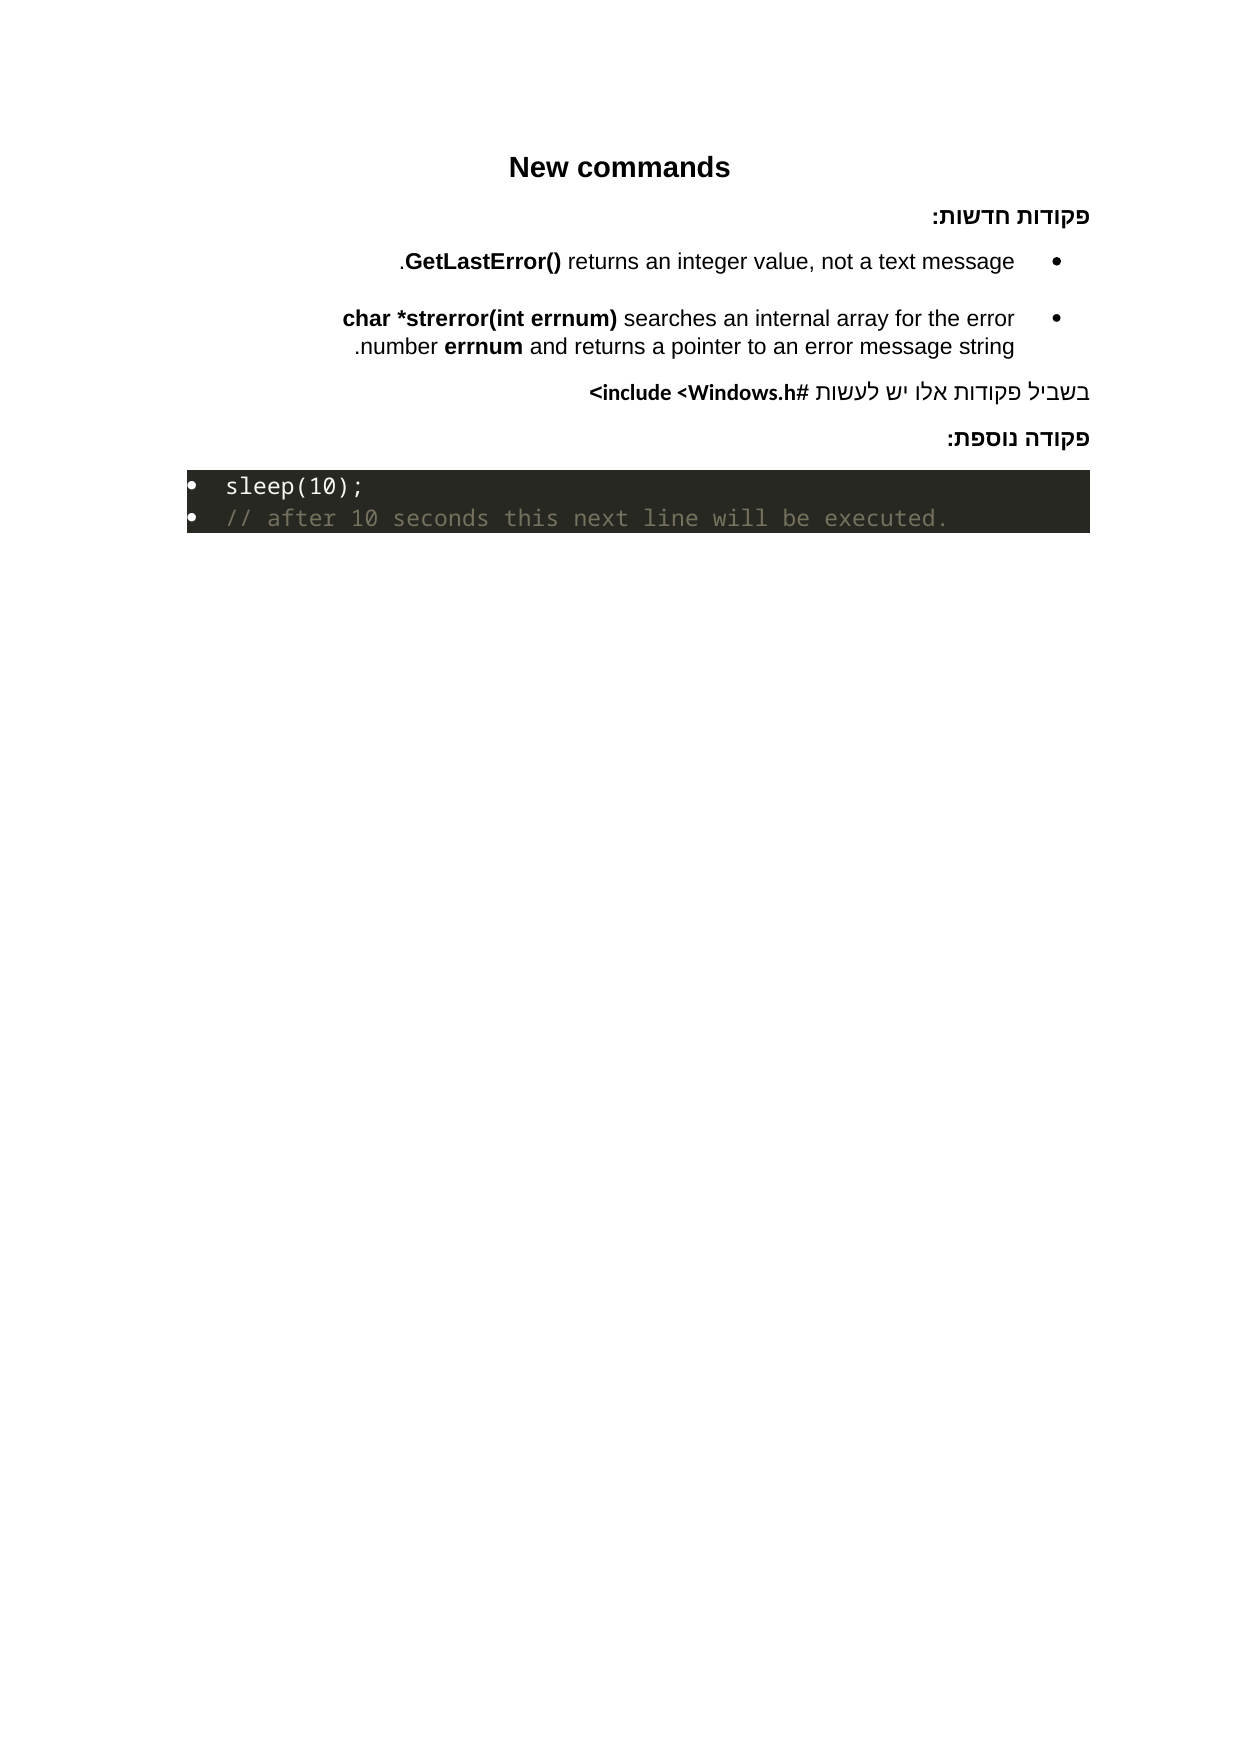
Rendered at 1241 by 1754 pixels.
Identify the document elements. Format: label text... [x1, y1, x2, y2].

list char *strerror(int errnum) searches an internal array for the error number errnum and returns a pointer to an error message string. [150, 305, 1053, 359]
text פקודה נוספת: [150, 425, 1090, 452]
list // after 10 seconds this next line will be executed. [187, 502, 1090, 533]
list GetLastError() returns an integer value, not a text message. [150, 248, 1053, 274]
text New commands [150, 150, 1090, 183]
text בשביל פקודות אלו יש לעשות #include <Windows.h> [150, 378, 1090, 406]
text פקודות חדשות: [150, 203, 1090, 229]
list sleep(10); [187, 470, 1090, 502]
